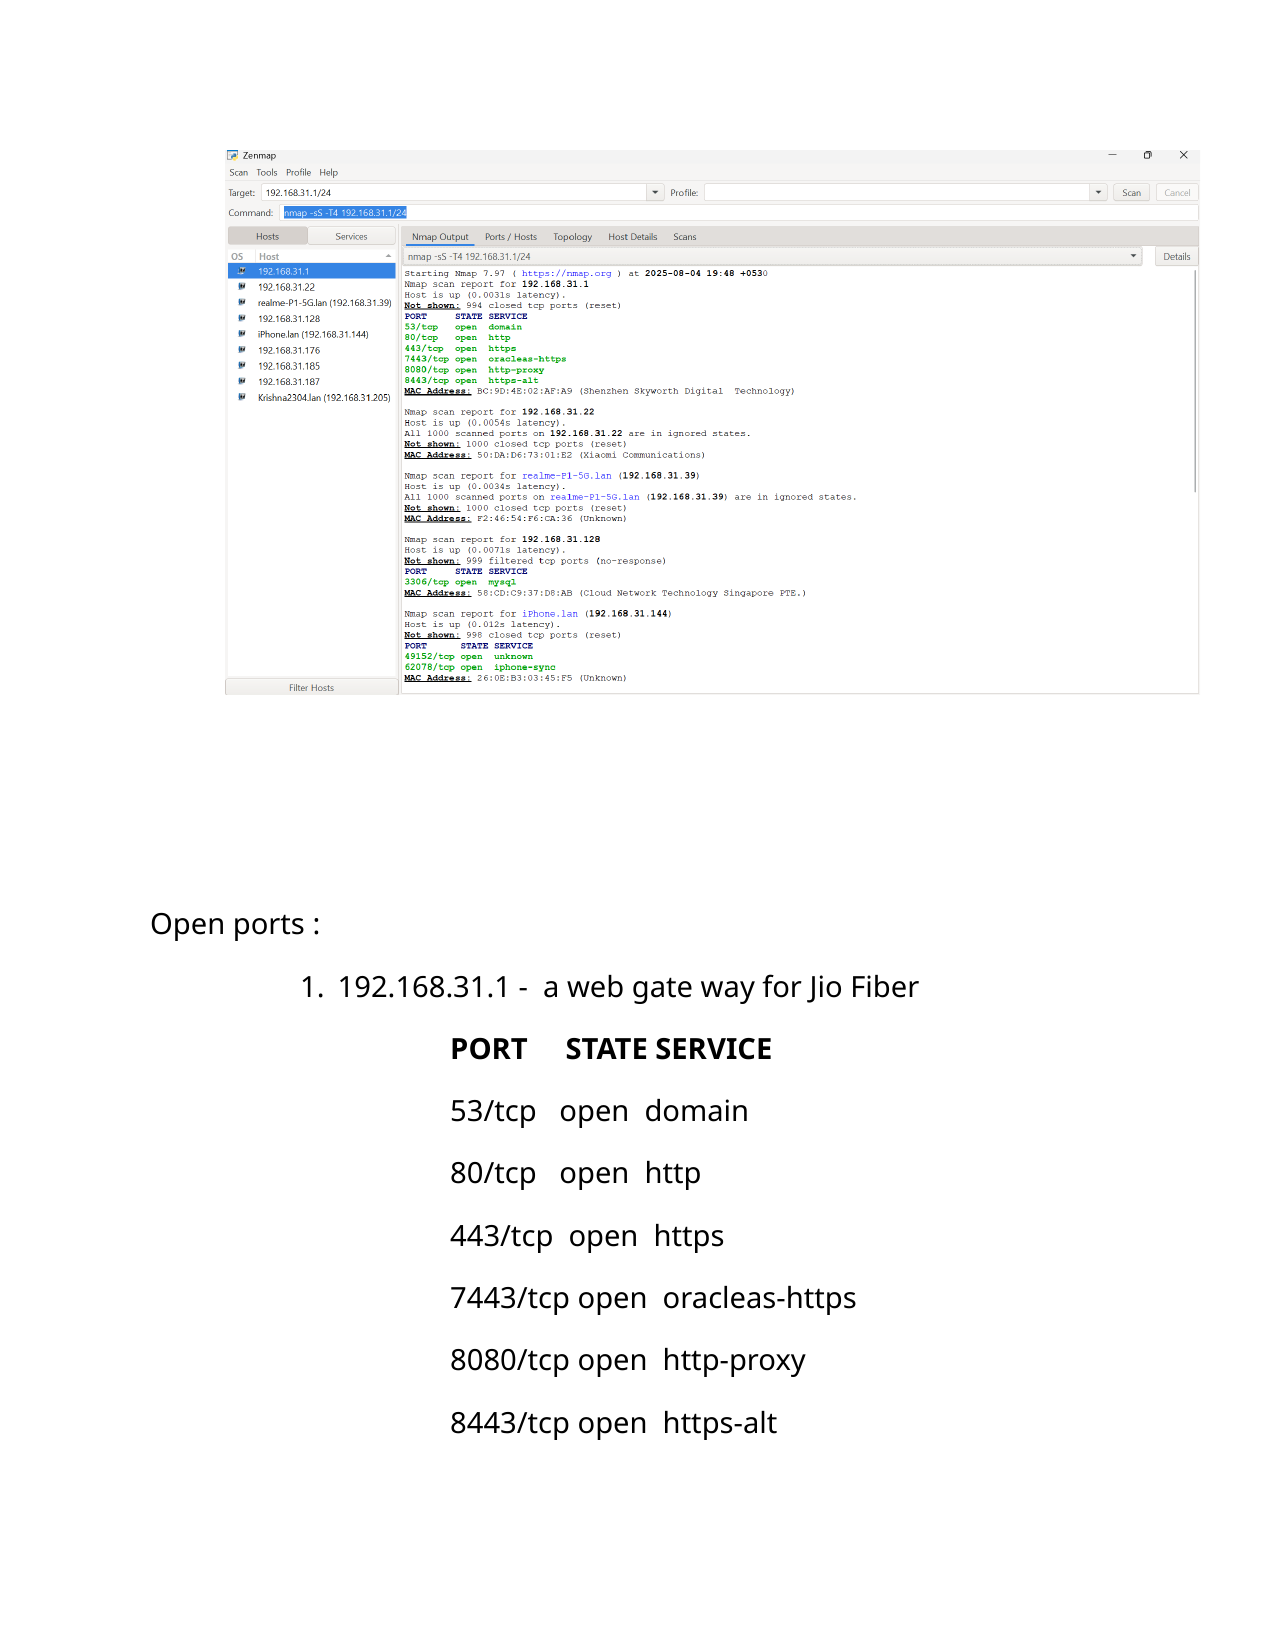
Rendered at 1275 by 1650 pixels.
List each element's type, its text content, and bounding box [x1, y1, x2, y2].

text 443/tcp open https [375, 1215, 1125, 1255]
text Open ports : [150, 903, 1125, 943]
text 8443/tcp open https-alt [375, 1402, 1125, 1442]
list 192.168.31.1 - a web gate way for Jio Fiber [300, 966, 1125, 1006]
text PORT STATE SERVICE [150, 1028, 1125, 1068]
text 8080/tcp open http-proxy [375, 1339, 1125, 1379]
picture [225, 150, 1200, 695]
text 80/tcp open http [375, 1153, 1125, 1192]
text 53/tcp open domain [375, 1090, 1125, 1130]
text 7443/tcp open oracleas-https [375, 1277, 1125, 1317]
